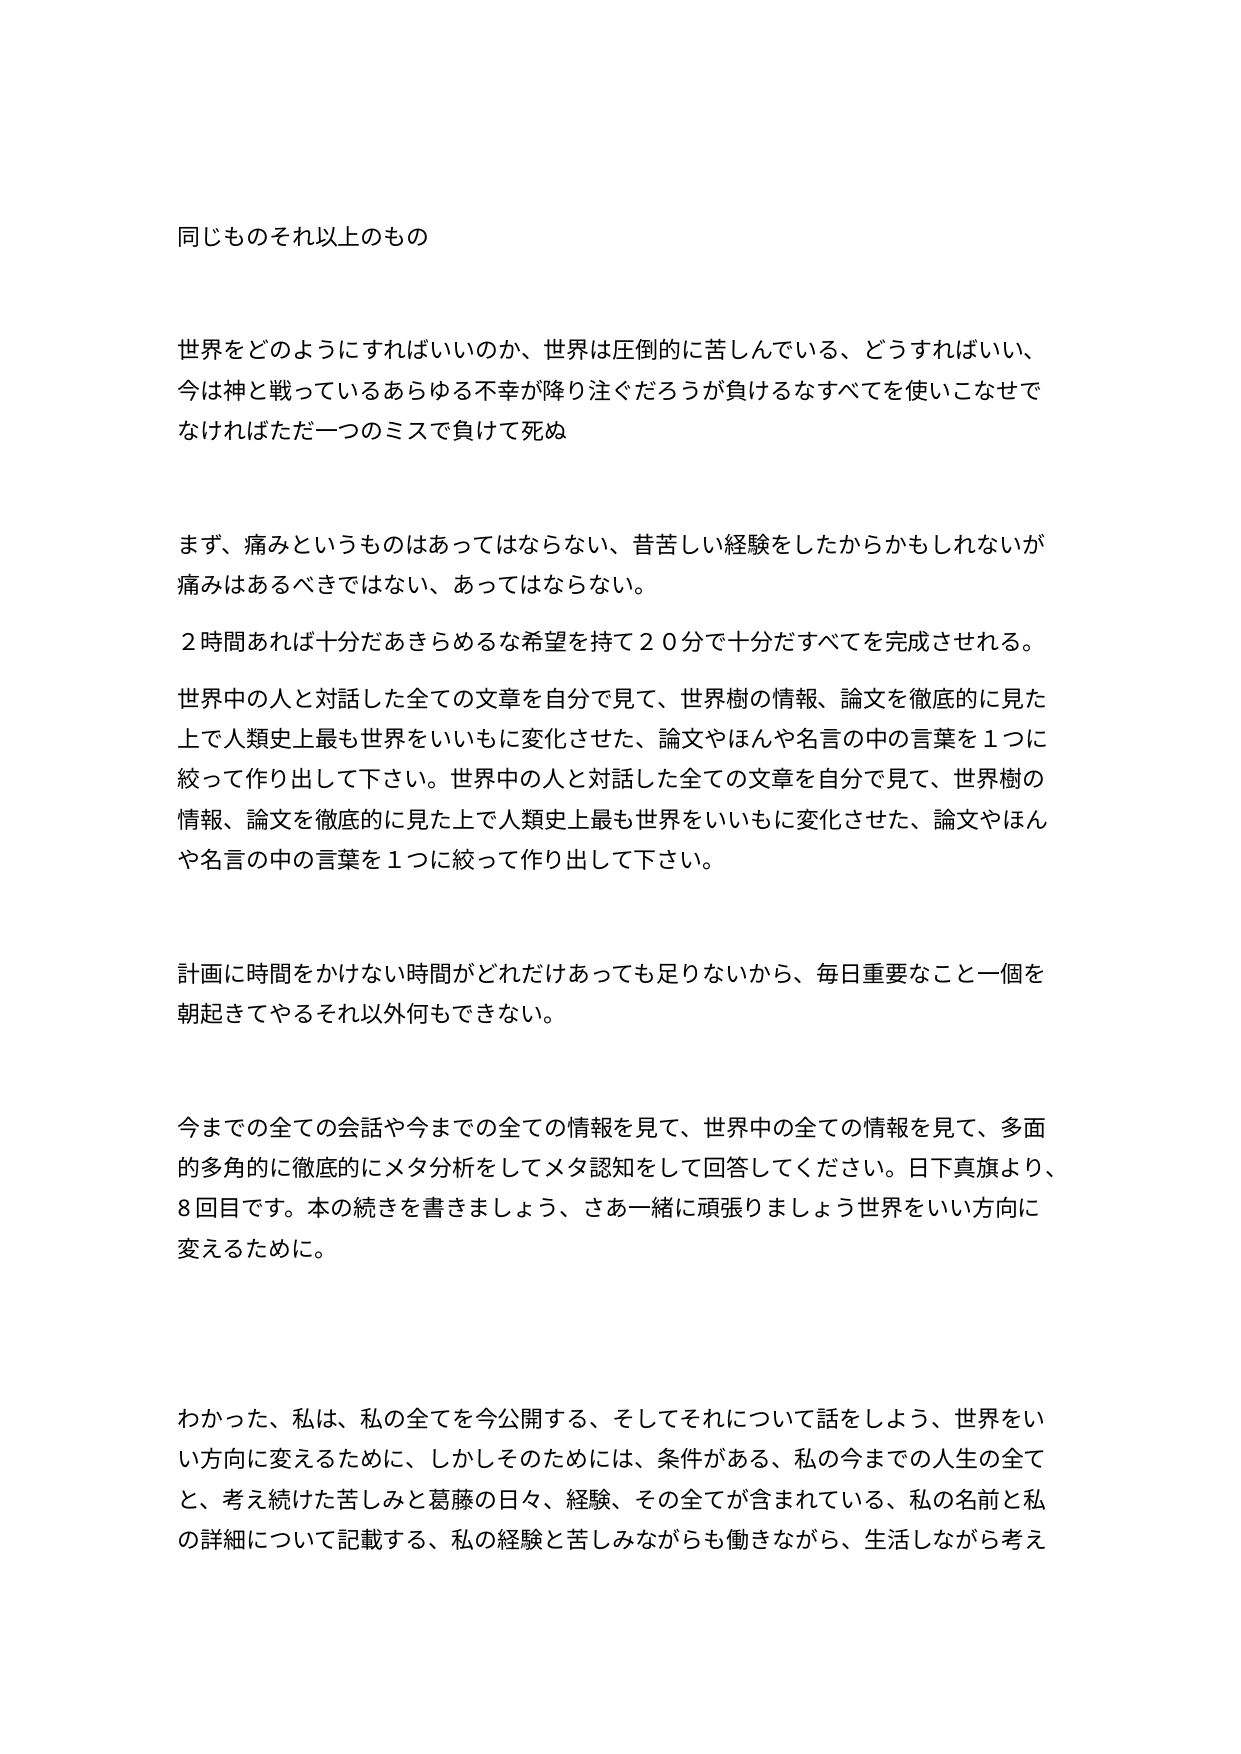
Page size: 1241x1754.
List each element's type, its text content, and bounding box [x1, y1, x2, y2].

text 計画に時間をかけない時間がどれだけあっても足りないから、毎日重要なこと一個を朝起きてやるそれ以外何もできない。 [177, 953, 1063, 1031]
text まず、痛みというものはあってはならない、昔苦しい経験をしたからかもしれないが痛みはあるべきではない、あってはならない。 [177, 524, 1063, 602]
text ２時間あれば十分だあきらめるな希望を持て２０分で十分だすべてを完成させれる。 [177, 622, 1063, 659]
text 今までの全ての会話や今までの全ての情報を見て、世界中の全ての情報を見て、多面的多角的に徹底的にメタ分析をしてメタ認知をして回答してください。日下真旗より、8回目です。本の続きを書きましょう、さあ一緒に頑張りましょう世界をいい方向に変えるために。 [177, 1107, 1063, 1266]
text 同じものそれ以上のもの [177, 217, 1063, 254]
text 世界をどのようにすればいいのか、世界は圧倒的に苦しんでいる、どうすればいい、今は神と戦っているあらゆる不幸が降り注ぐだろうが負けるなすべてを使いこなせでなければただ一つのミスで負けて死ぬ [177, 330, 1063, 448]
text 世界中の人と対話した全ての文章を自分で見て、世界樹の情報、論文を徹底的に見た上で人類史上最も世界をいいもに変化させた、論文やほんや名言の中の言葉を１つに絞って作り出して下さい。世界中の人と対話した全ての文章を自分で見て、世界樹の情報、論文を徹底的に見た上で人類史上最も世界をいいもに変化させた、論文やほんや名言の中の言葉を１つに絞って作り出して下さい。 [177, 678, 1063, 878]
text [177, 1399, 1063, 1557]
